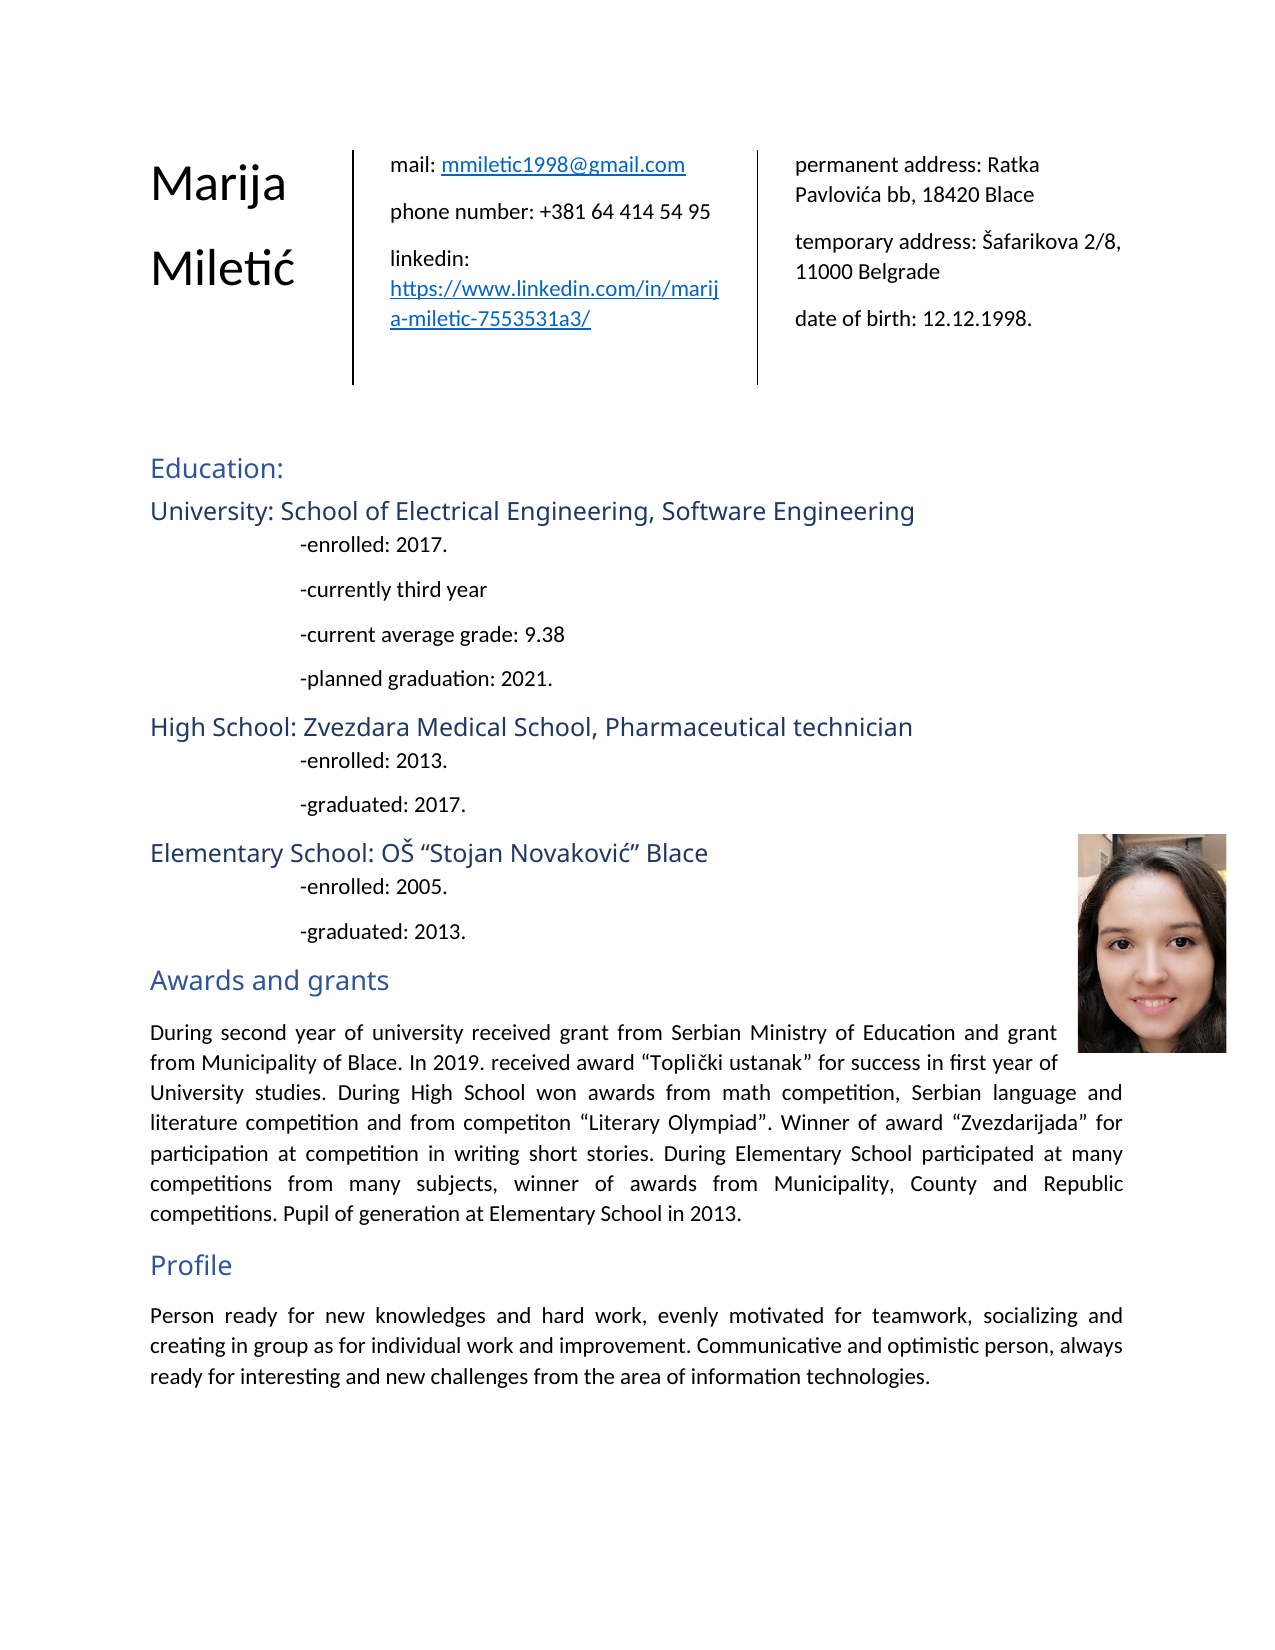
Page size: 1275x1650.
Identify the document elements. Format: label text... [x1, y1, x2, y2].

text -current average grade: 9.38 [225, 620, 1125, 648]
text permanent address: Ratka Pavlovića bb, 18420 Blace [795, 150, 1125, 208]
subtitle High School: Zvezdara Medical School, Pharmaceutical technician [150, 709, 1125, 743]
text phone number: +381 64 414 54 95 [390, 197, 720, 225]
text -enrolled: 2017. [225, 530, 1125, 558]
text mail: mmiletic1998@gmail.com [390, 150, 720, 178]
text -graduated: 2013. [150, 917, 1078, 945]
picture [1078, 834, 1228, 1051]
text Awards and grants [150, 961, 1078, 998]
text -graduated: 2017. [225, 791, 1125, 819]
text temporary address: Šafarikova 2/8, 11000 Belgrade [795, 227, 1125, 285]
subtitle Education: [150, 450, 1125, 487]
text Miletić [150, 235, 315, 299]
subtitle Elementary School: OŠ “Stojan Novaković” Blace [150, 835, 1078, 869]
text During second year of university received grant from Serbian Ministry of Education and grant from Municipality of Blace. In 2019. received award “Toplički ustanak” for success in first year of University studies. During High School won awards from math competition, Serbian language and literature competition and from competiton “Literary Olympiad”. Winner of award “Zvezdarijada” for participation at competition in writing short stories. During Elementary School participated at many competitions from many subjects, winner of awards from Municipality, County and Republic competitions. Pupil of generation at Elementary School in 2013. [150, 1018, 1125, 1227]
text Marija [150, 150, 315, 213]
text -enrolled: 2013. [225, 746, 1125, 774]
text -planned graduation: 2021. [225, 664, 1125, 692]
subtitle University: School of Electrical Engineering, Software Engineering [150, 494, 1125, 528]
subtitle Profile [150, 1246, 1125, 1283]
text Person ready for new knowledges and hard work, evenly motivated for teamwork, socializing and creating in group as for individual work and improvement. Communicative and optimistic person, always ready for interesting and new challenges from the area of information technologies. [150, 1301, 1125, 1390]
text -currently third year [225, 575, 1125, 603]
text -enrolled: 2005. [150, 872, 1078, 900]
text date of birth: 12.12.1998. [795, 304, 1125, 332]
text linkedin: https://www.linkedin.com/in/marija-miletic-7553531a3/ [390, 244, 720, 332]
